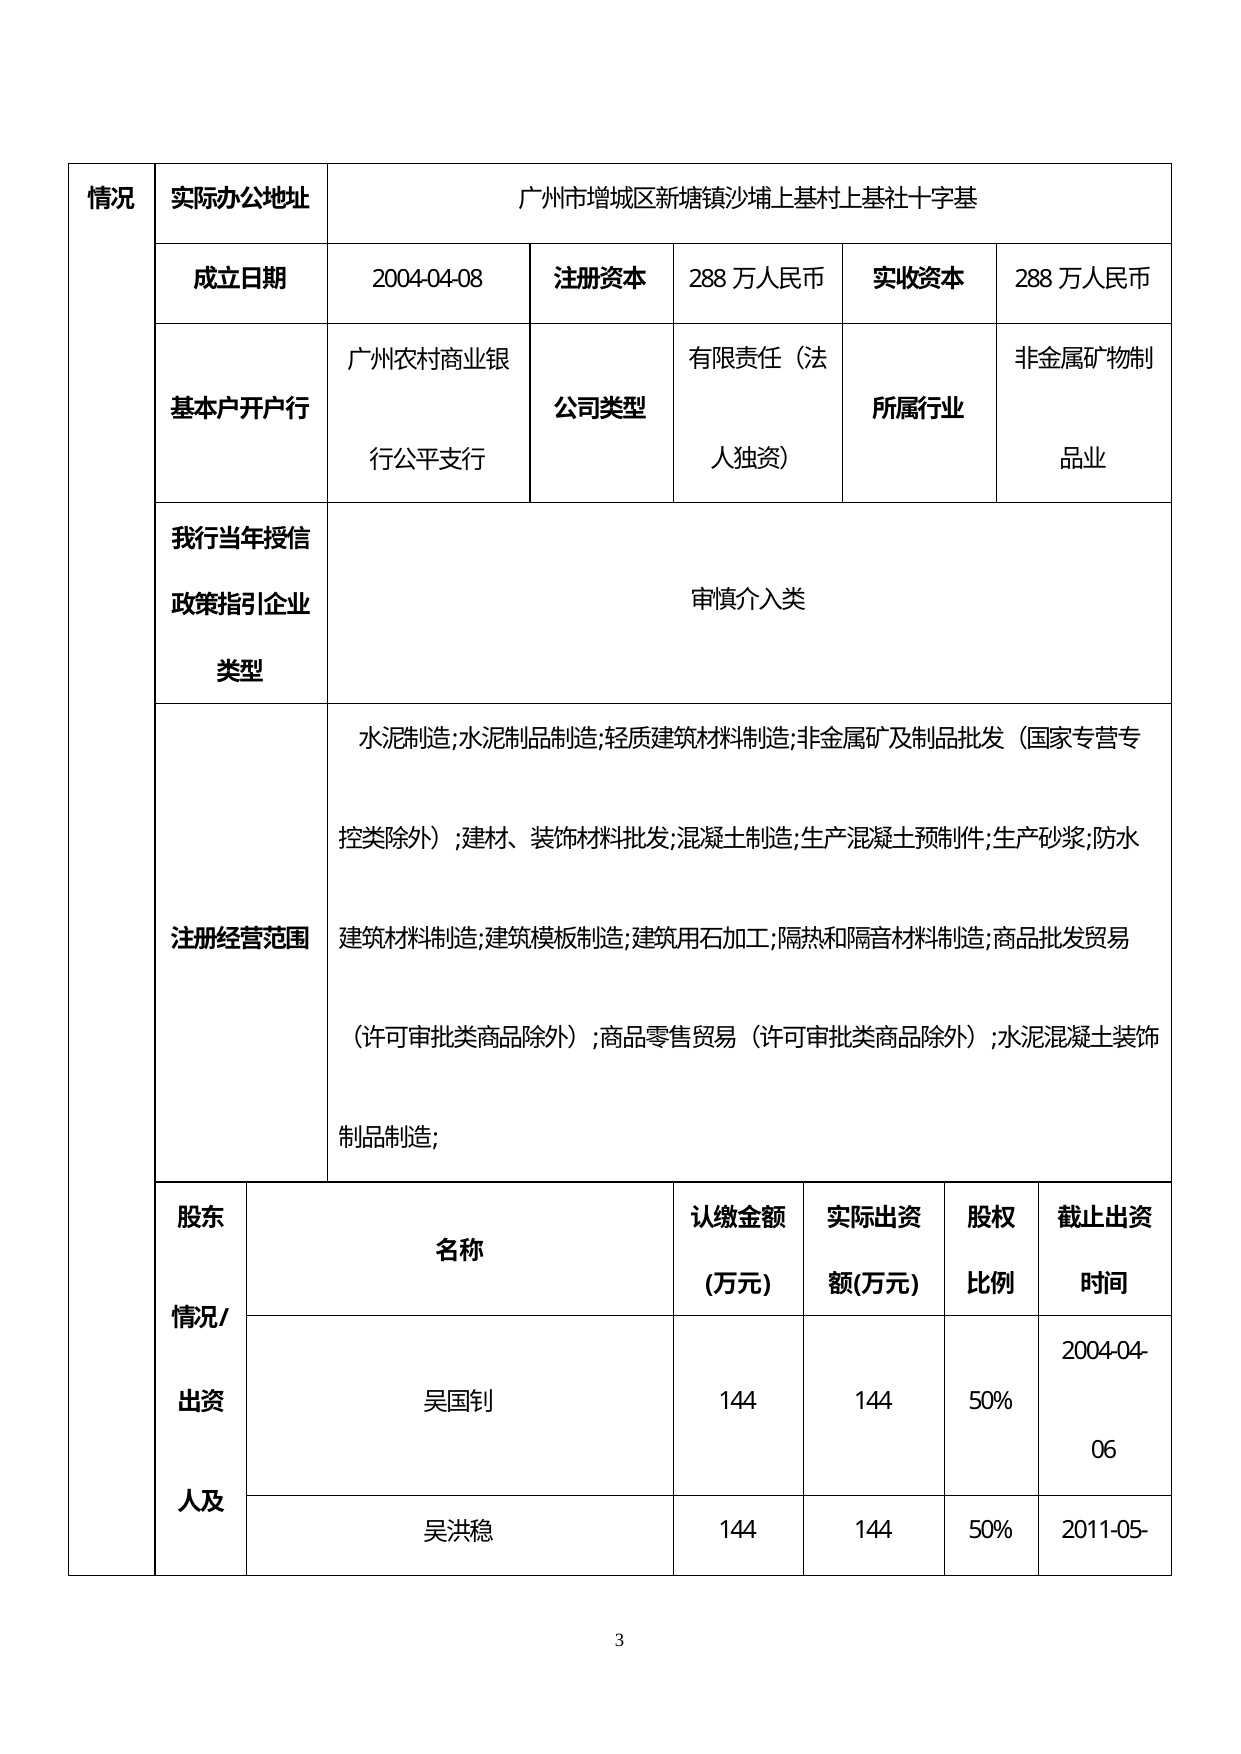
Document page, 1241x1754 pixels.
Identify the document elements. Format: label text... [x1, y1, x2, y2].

table_cell 288万人民币 [997, 244, 1171, 322]
table_cell 50% [945, 1496, 1038, 1575]
table_cell 股权比例 [945, 1183, 1038, 1315]
table_cell 实际办公地址 [156, 164, 327, 242]
table_cell 基本户开户行 [156, 324, 327, 502]
table_cell 我行当年授信政策指引企业类型 [156, 503, 327, 703]
table_cell 注册资本 [531, 244, 673, 322]
table_cell 288万人民币 [674, 244, 842, 322]
table_cell 注册经营范围 [156, 704, 327, 1181]
table_cell 144 [674, 1496, 803, 1575]
table_cell 截止出资时间 [1039, 1183, 1171, 1315]
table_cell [328, 164, 1171, 242]
table_cell 股东情况/ 出资人及实际控制人情况 [156, 1183, 246, 1575]
table_cell 水泥制造;水泥制品制造;轻质建筑材料制造;非金属矿及制品批发（国家专营专控类除外）;建材、装饰材料批发;混凝土制造;生产混凝土预制件;生产砂浆;防水建筑材料制造;建筑模板制造;建筑用石加工;隔热和隔音材料制造;商品批发贸易（许可审批类商品除外）;商品零售贸易（许可审批类商品除外）;水泥混凝土装饰制品制造; [328, 704, 1171, 1181]
table_cell 实收资本 [843, 244, 996, 322]
table_cell 实际出资额(万元) [804, 1183, 944, 1315]
table_cell 吴国钊 [247, 1316, 673, 1495]
table_cell 广州农村商业银行公平支行 [328, 324, 529, 502]
table_cell 名称 [247, 1183, 673, 1315]
table_cell 2004-04-06 [1039, 1316, 1171, 1495]
table_cell 2004-04-08 [328, 244, 529, 322]
table_cell 吴洪稳 [247, 1496, 673, 1575]
table_cell 144 [804, 1496, 944, 1575]
table_cell 成立日期 [156, 244, 327, 322]
table_cell 所属行业 [843, 324, 996, 502]
table_cell 公司类型 [531, 324, 673, 502]
table_cell 50% [945, 1316, 1038, 1495]
table_cell 认缴金额(万元) [674, 1183, 803, 1315]
table_cell 有限责任（法人独资） [674, 324, 842, 502]
table_cell 非金属矿物制品业 [997, 324, 1171, 502]
table_cell 2011-05-11 [1039, 1496, 1171, 1575]
table_cell 144 [804, 1316, 944, 1495]
table_cell 审慎介入类 [328, 503, 1171, 703]
table_cell 144 [674, 1316, 803, 1495]
